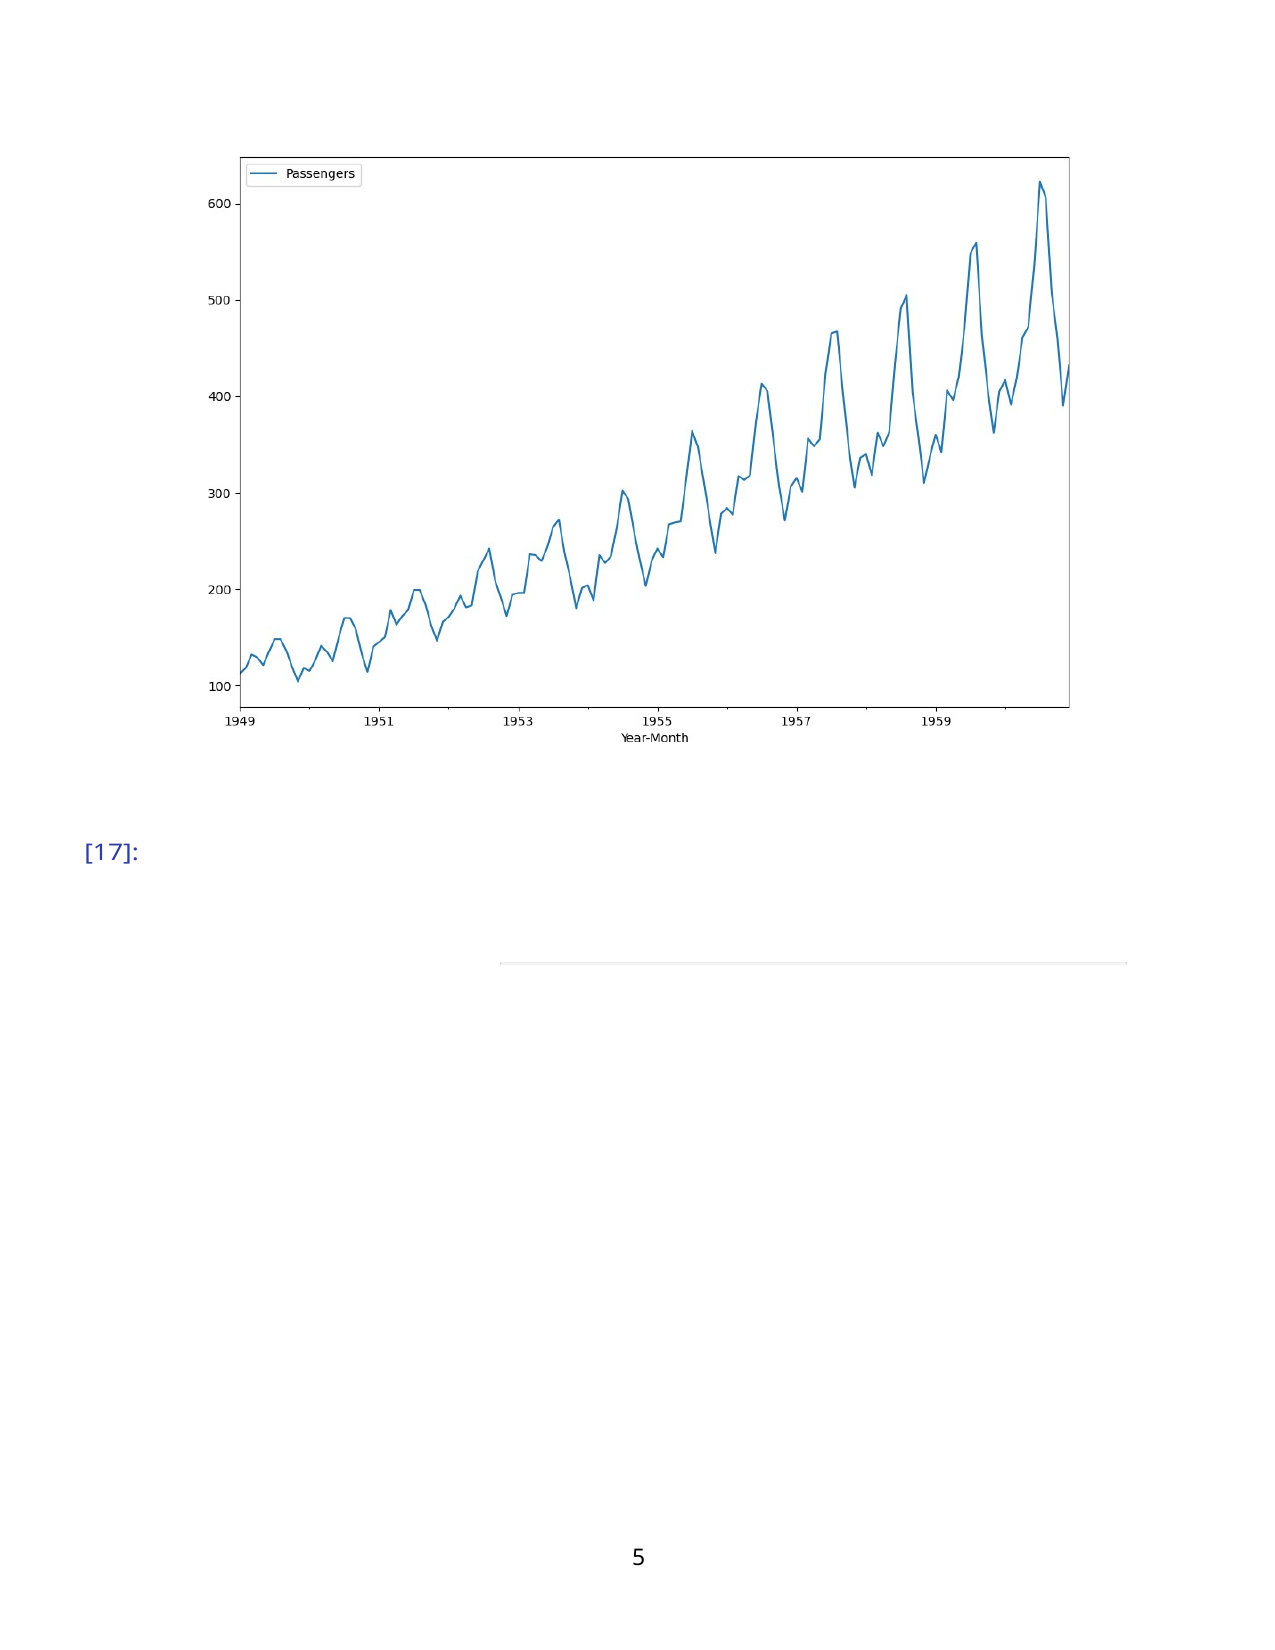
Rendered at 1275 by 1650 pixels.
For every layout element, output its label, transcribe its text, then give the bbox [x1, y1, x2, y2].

picture [208, 156, 1070, 742]
text [17]: [84, 836, 1137, 867]
